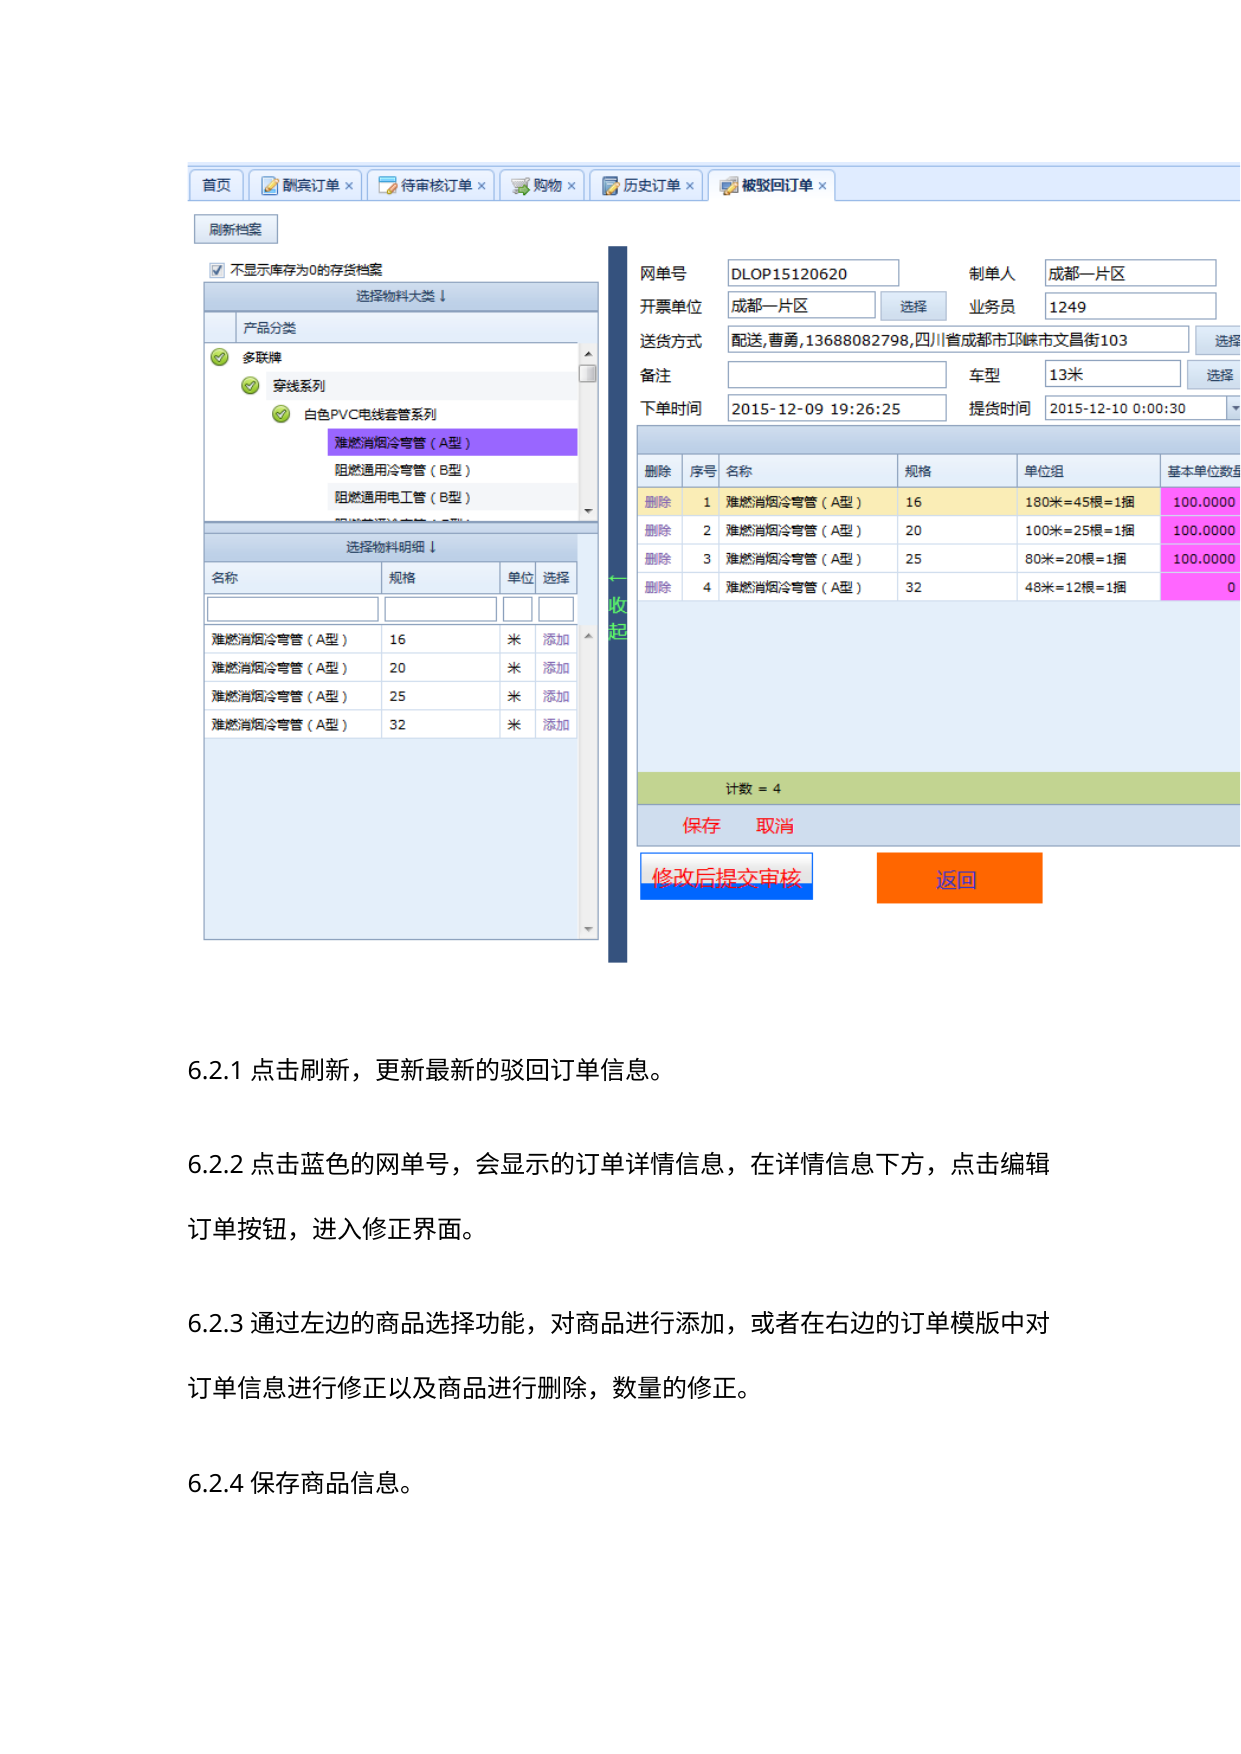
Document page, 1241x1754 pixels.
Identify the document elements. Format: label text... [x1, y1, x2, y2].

text 6.2.4 保存商品信息。 [187, 1449, 1053, 1514]
picture [187, 162, 1241, 1003]
text 6.2.1 点击刷新，更新最新的驳回订单信息。 [187, 1036, 1053, 1101]
text 6.2.2 点击蓝色的网单号，会显示的订单详情信息，在详情信息下方，点击编辑订单按钮，进入修正界面。 [187, 1130, 1053, 1260]
text 6.2.3 通过左边的商品选择功能，对商品进行添加，或者在右边的订单模版中对订单信息进行修正以及商品进行删除，数量的修正。 [187, 1289, 1053, 1419]
